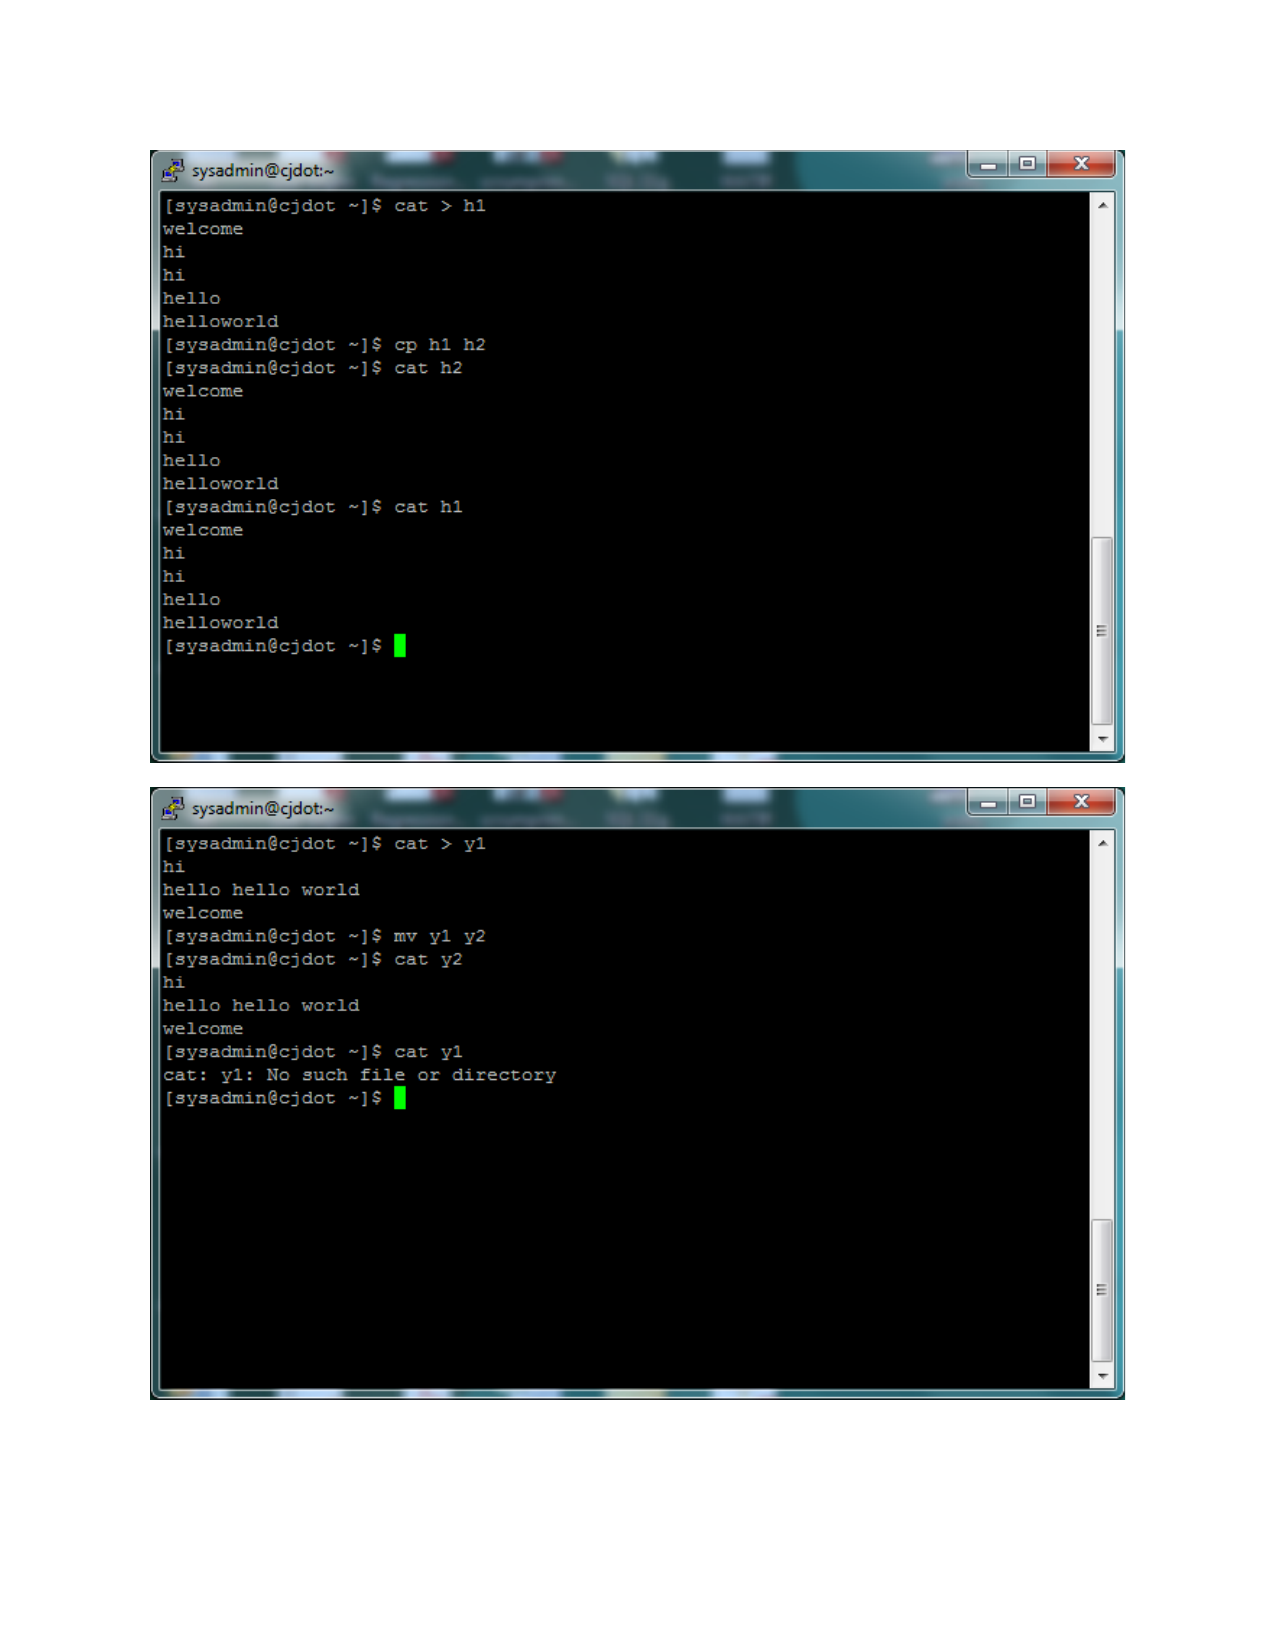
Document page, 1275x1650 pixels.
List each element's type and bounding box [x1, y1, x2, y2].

picture [150, 787, 1125, 1400]
picture [150, 150, 1125, 763]
